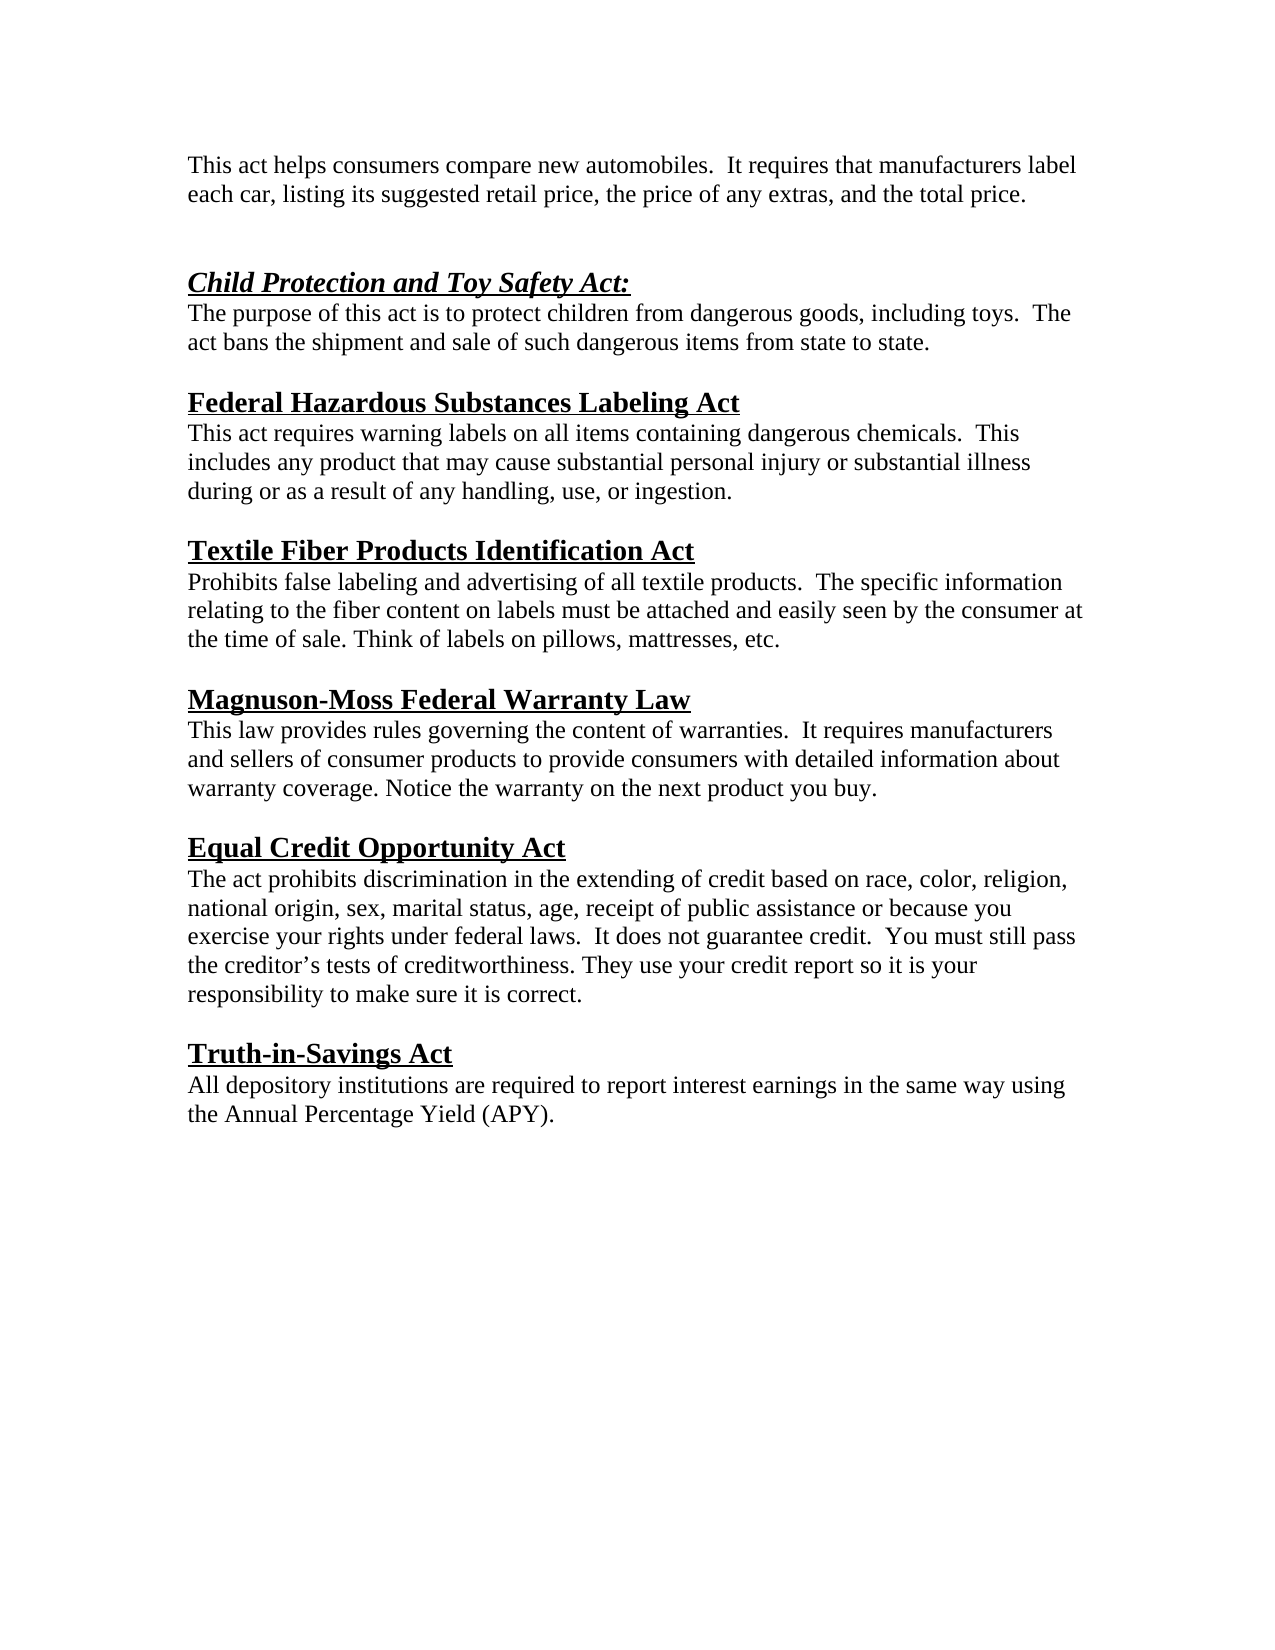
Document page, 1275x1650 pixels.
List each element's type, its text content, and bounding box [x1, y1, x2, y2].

text The purpose of this act is to protect children from dangerous goods, including toys. The act bans the shipment and sale of such dangerous items from state to state. [187, 298, 1087, 356]
text Equal Credit Opportunity Act [187, 830, 1087, 864]
text Federal Hazardous Substances Labeling Act [187, 385, 1087, 418]
text Prohibits false labeling and advertising of all textile products. The specific information relating to the fiber content on labels must be attached and easily seen by the consumer at the time of sale. Think of labels on pillows, mattresses, etc. [187, 567, 1087, 653]
text This act requires warning labels on all items containing dangerous chemicals. This includes any product that may cause substantial personal injury or substantial illness during or as a result of any handling, use, or ingestion. [187, 418, 1087, 504]
text All depository institutions are required to report interest earnings in the same way using the Annual Percentage Yield (APY). [187, 1070, 1087, 1127]
text Child Protection and Toy Safety Act: [187, 265, 1087, 298]
text This act helps consumers compare new automobiles. It requires that manufacturers label each car, listing its suggested retail price, the price of any extras, and the total price. [187, 150, 1087, 207]
text Magnuson-Moss Federal Warranty Law [187, 682, 1087, 715]
text Truth-in-Savings Act [187, 1036, 1087, 1070]
text Textile Fiber Products Identification Act [187, 533, 1087, 567]
text The act prohibits discrimination in the extending of credit based on race, color, religion, national origin, sex, marital status, age, receipt of public assistance or because you exercise your rights under federal laws. It does not guarantee credit. You must still pass the creditor’s tests of creditworthiness. They use your credit report so it is your responsibility to make sure it is correct. [187, 864, 1087, 1008]
text This law provides rules governing the content of warranties. It requires manufacturers and sellers of consumer products to provide consumers with detailed information about warranty coverage. Notice the warranty on the next product you buy. [187, 715, 1087, 802]
